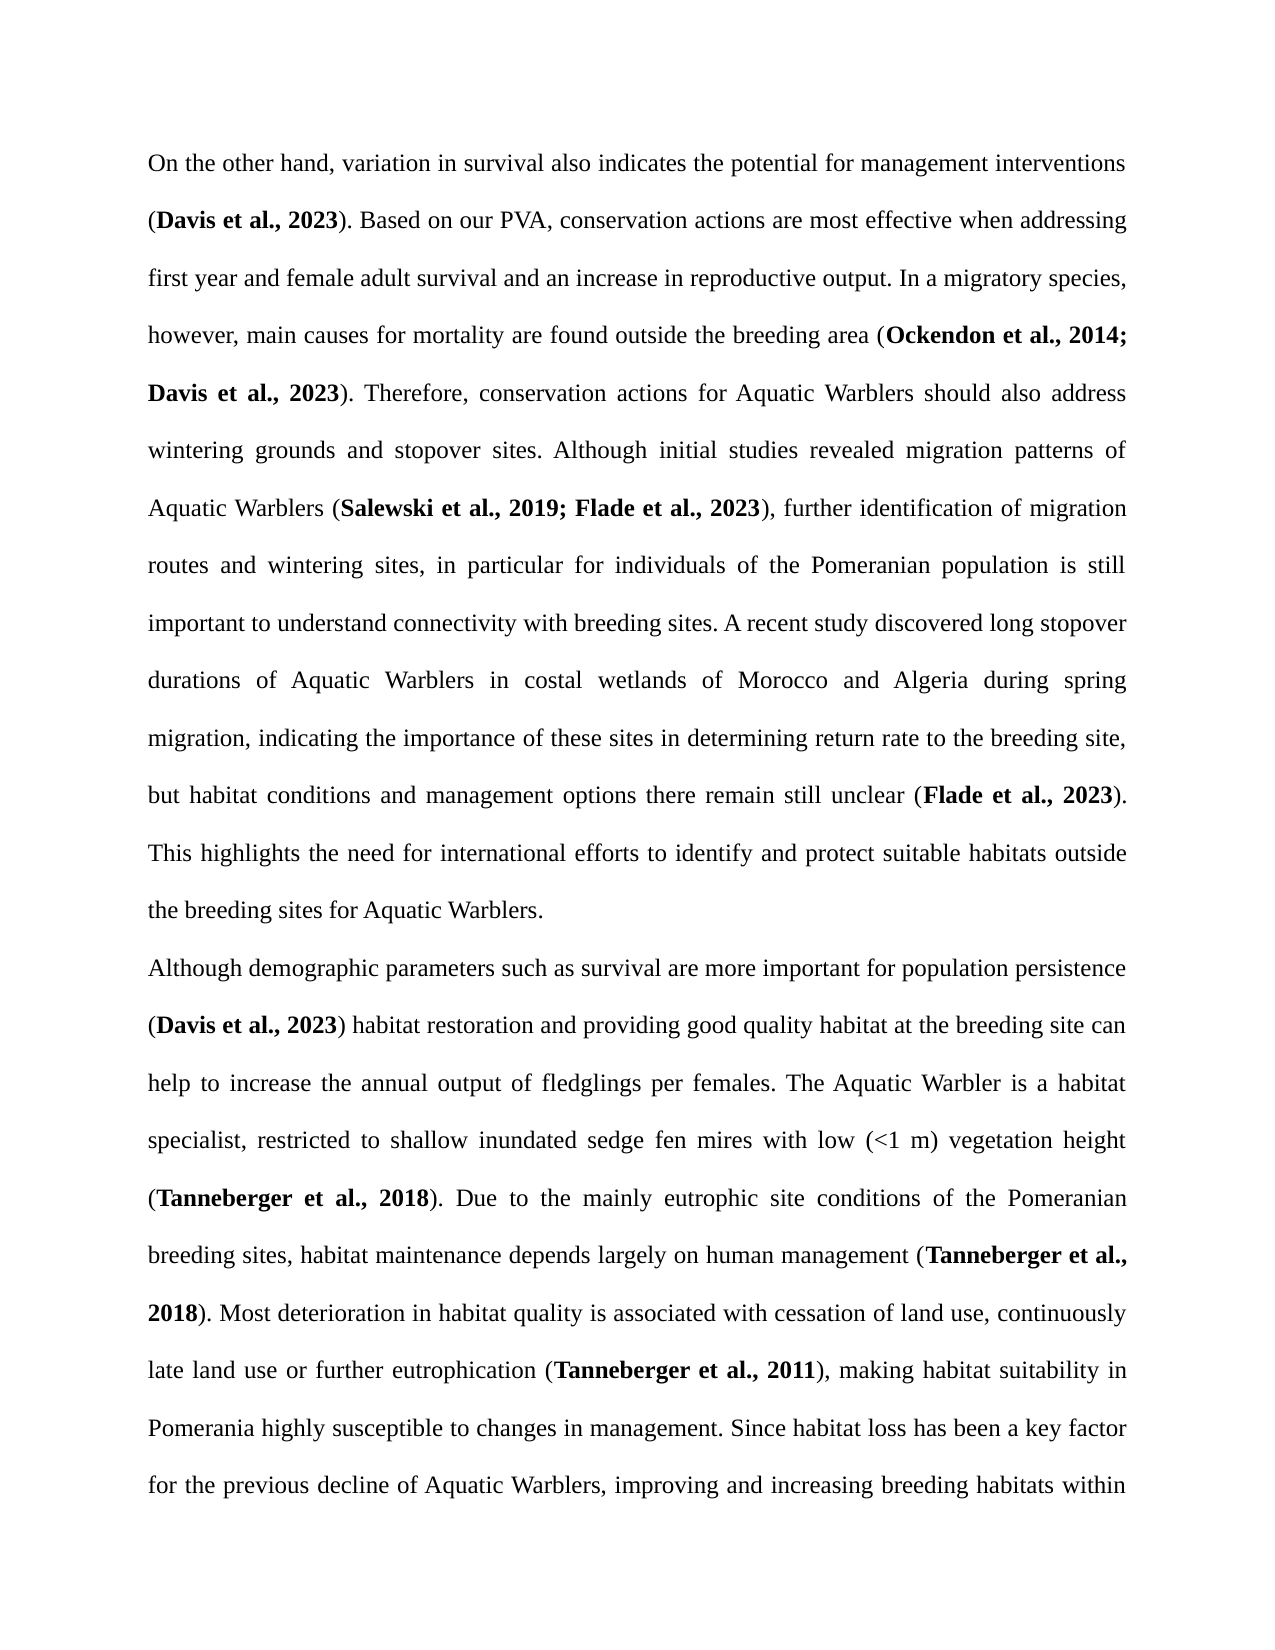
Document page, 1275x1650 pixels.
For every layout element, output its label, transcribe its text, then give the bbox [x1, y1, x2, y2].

text On the other hand, variation in survival also indicates the potential for management interventions (Davis et al., 2023). Based on our PVA, conservation actions are most effective when addressing first year and female adult survival and an increase in reproductive output. In a migratory species, however, main causes for mortality are found outside the breeding area (Ockendon et al., 2014; Davis et al., 2023). Therefore, conservation actions for Aquatic Warblers should also address wintering grounds and stopover sites. Although initial studies revealed migration patterns of Aquatic Warblers (Salewski et al., 2019; Flade et al., 2023), further identification of migration routes and wintering sites, in particular for individuals of the Pomeranian population is still important to understand connectivity with breeding sites. A recent study discovered long stopover durations of Aquatic Warblers in costal wetlands of Morocco and Algeria during spring migration, indicating the importance of these sites in determining return rate to the breeding site, but habitat conditions and management options there remain still unclear (Flade et al., 2023). This highlights the need for international efforts to identify and protect suitable habitats outside the breeding sites for Aquatic Warblers. [148, 148, 1127, 924]
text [148, 953, 1127, 1499]
